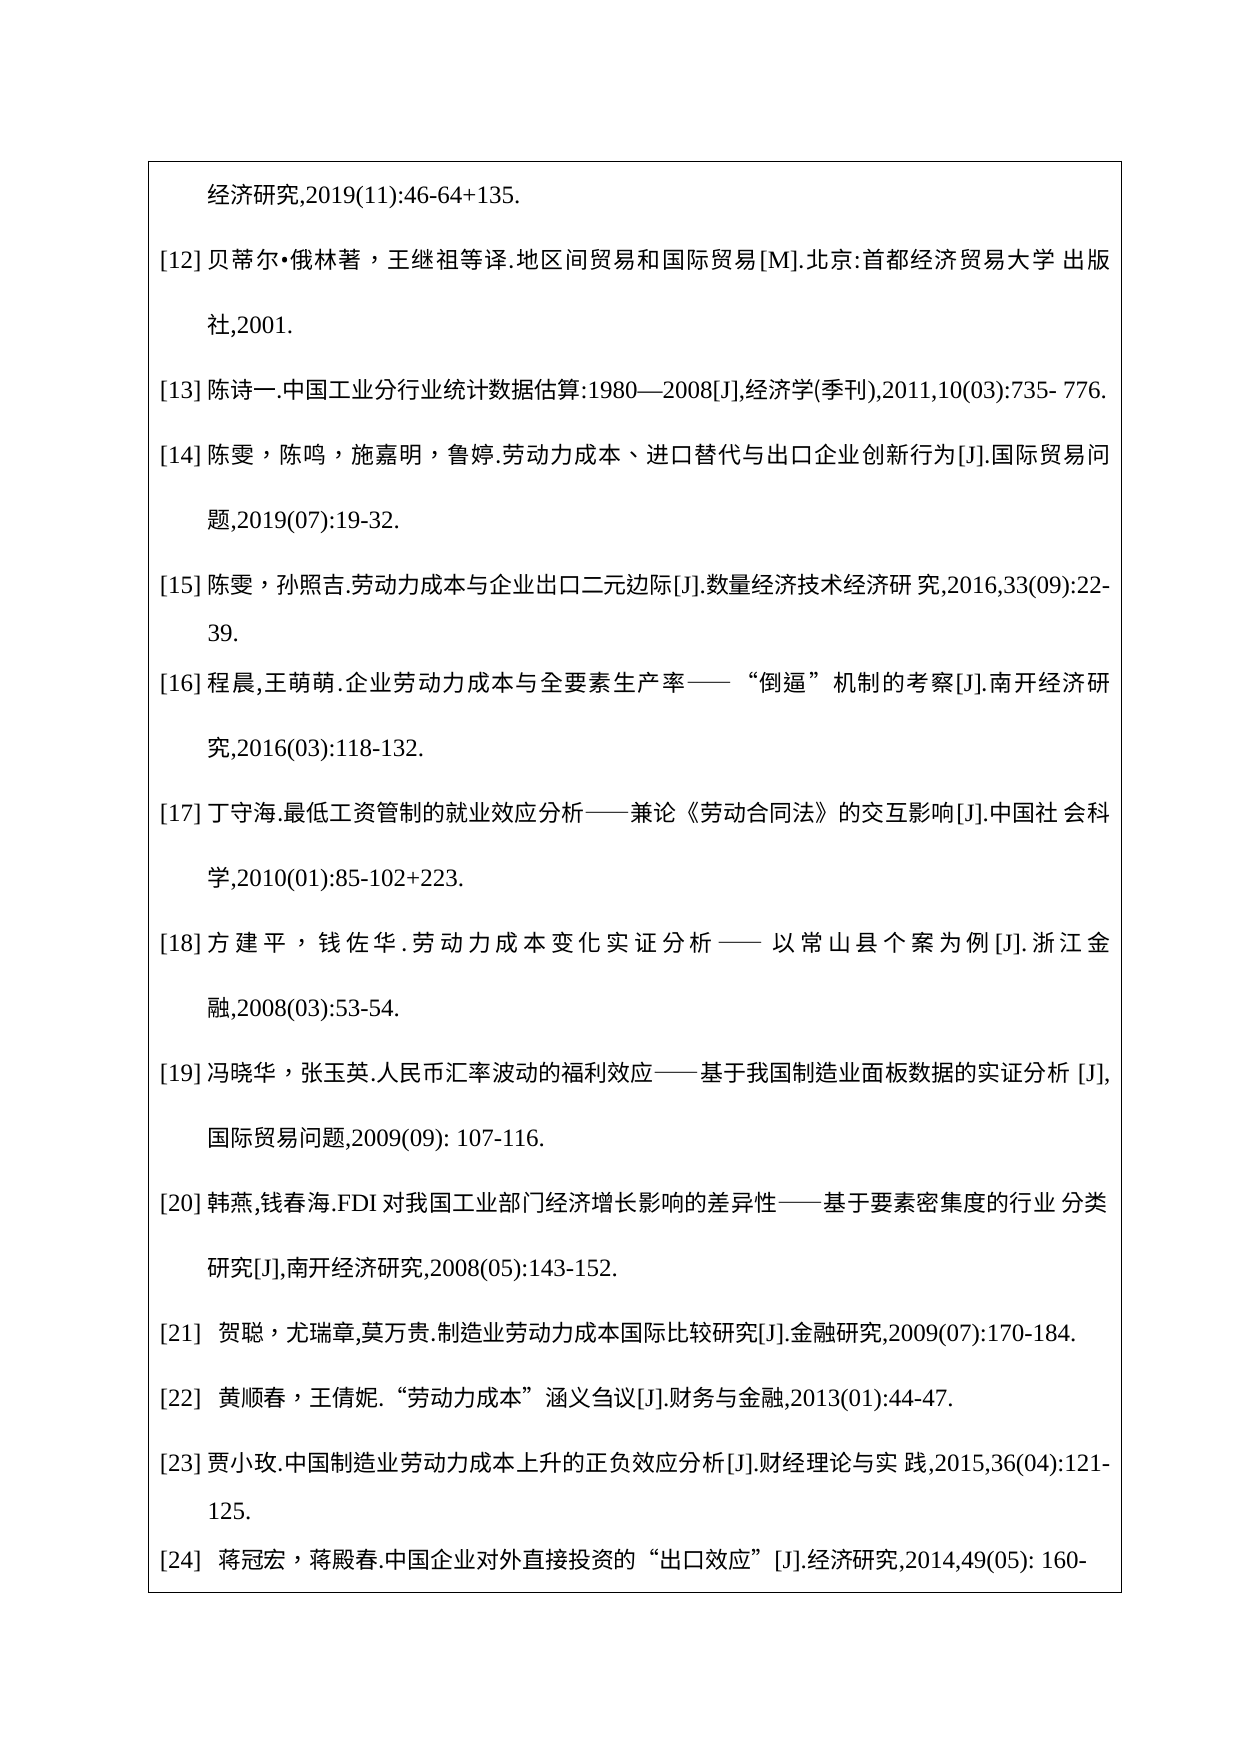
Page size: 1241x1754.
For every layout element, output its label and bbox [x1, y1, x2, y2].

table_header [149, 162, 1121, 1592]
